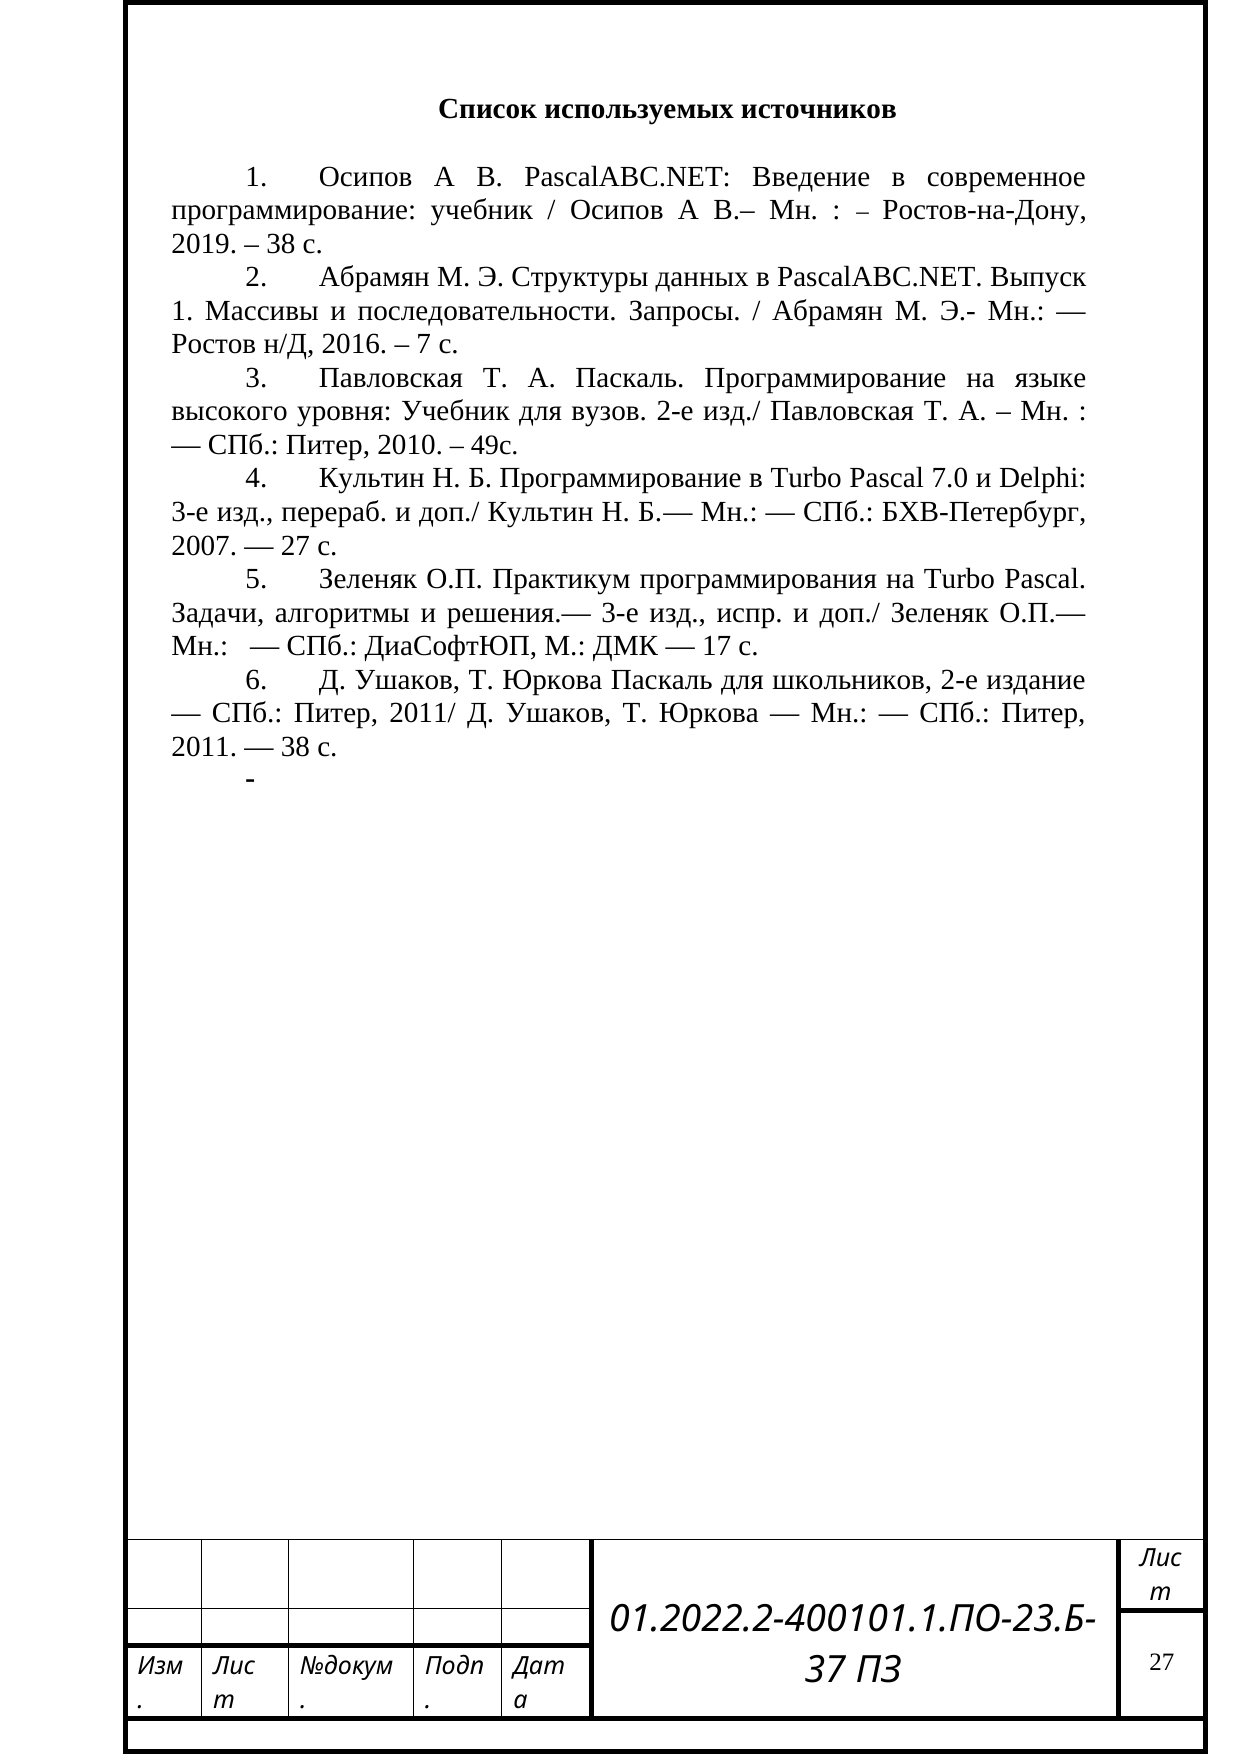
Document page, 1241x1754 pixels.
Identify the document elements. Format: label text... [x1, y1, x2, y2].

list Павловская Т. А. Паскаль. Программирование на языке высокого уровня: Учебник для вузов. 2-е изд./ Павловская Т. А. – Мн. : — СПб.: Питер, 2010. – 49с. [171, 360, 1087, 461]
list Д. Ушаков, Т. Юркова Паскаль для школьников, 2-е издание — СПб.: Питер, 2011/ Д. Ушаков, Т. Юркова — Мн.: — СПб.: Питер, 2011. — 38 c. [171, 662, 1087, 762]
list Зеленяк О.П. Практикум программирования на Turbo Pascal. Задачи, алгоритмы и решения.— 3-е изд., испр. и доп./ Зеленяк О.П.— Мн.: — СПб.: ДиаСофтЮП, М.: ДМК — 17 с. [171, 561, 1087, 662]
list Абрамян М. Э. Структуры данных в PascalABC.NET. Выпуск 1. Массивы и последовательности. Запросы. / Абрамян М. Э.- Мн.: — Ростов н/Д, 2016. – 7 c. [171, 259, 1087, 360]
subtitle Список используемых источников [171, 92, 1163, 125]
list Осипов А В. PascalABC.NET: Введение в современное программирование: учебник / Осипов А В.– Мн. : – Ростов-на-Дону, 2019. – 38 с. [171, 159, 1087, 259]
list Культин Н. Б. Программирование в Turbo Pascal 7.0 и Delphi: 3-е изд., перераб. и доп./ Культин Н. Б.— Мн.: — СПб.: БХВ-Петербург, 2007. — 27 с. [171, 461, 1087, 561]
